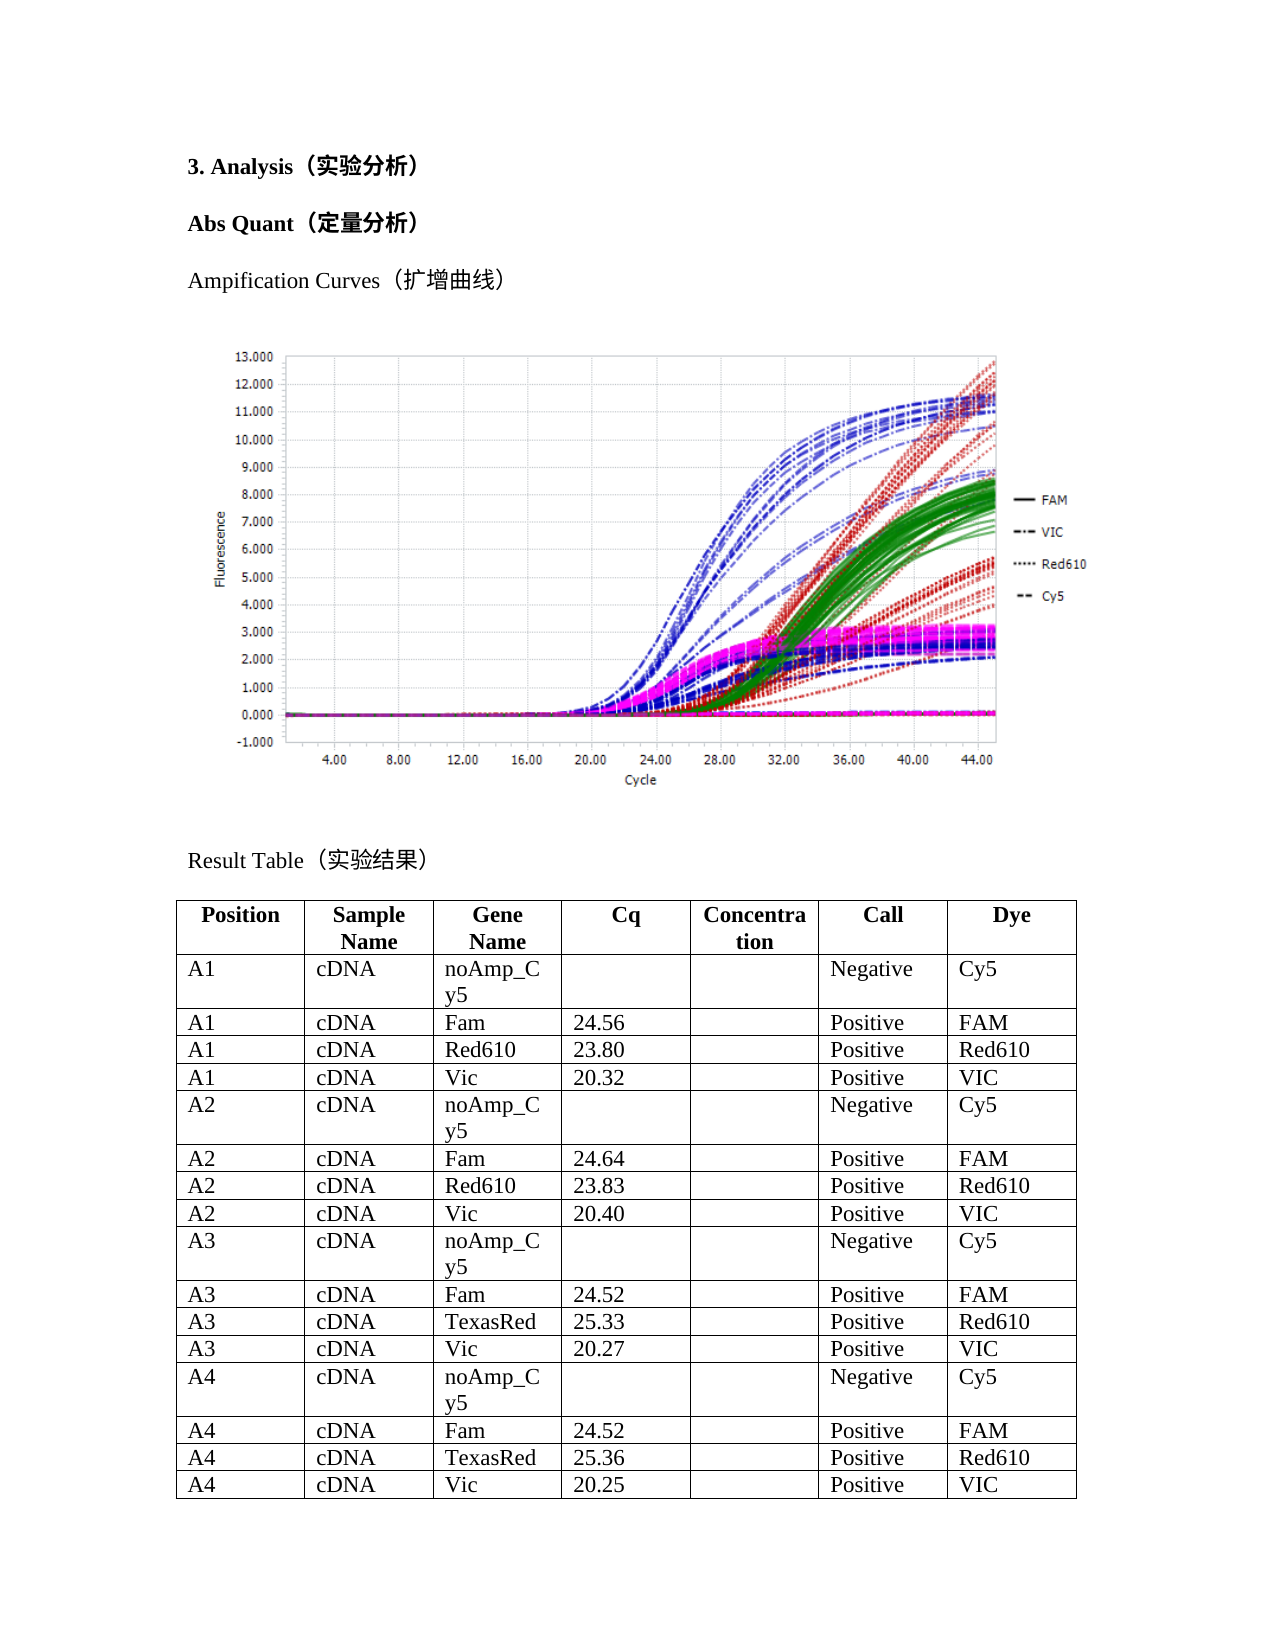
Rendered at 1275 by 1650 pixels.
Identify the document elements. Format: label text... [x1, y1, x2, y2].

table_cell noAmp_Cy5 [434, 955, 561, 1008]
table_cell Positive [819, 1417, 947, 1443]
table_cell TexasRed [434, 1308, 561, 1334]
table_header Sample Name [305, 901, 433, 954]
table_cell Cy5 [948, 1091, 1076, 1144]
table_cell 20.32 [562, 1064, 690, 1090]
table_cell 24.64 [562, 1145, 690, 1171]
table_cell 24.56 [562, 1009, 690, 1035]
table_cell Positive [819, 1200, 947, 1226]
table_cell Fam [434, 1417, 561, 1443]
table_cell [691, 955, 818, 1008]
table_cell [691, 1200, 818, 1226]
table_cell Cy5 [948, 1363, 1076, 1416]
table_cell A4 [177, 1417, 304, 1443]
table_cell Red610 [948, 1036, 1076, 1063]
table_cell cDNA [305, 1172, 433, 1198]
table_cell FAM [948, 1145, 1076, 1171]
table_cell Negative [819, 1227, 947, 1280]
table_cell Cy5 [948, 955, 1076, 1008]
table_cell cDNA [305, 1091, 433, 1144]
table_cell Red610 [434, 1172, 561, 1198]
table_cell noAmp_Cy5 [434, 1227, 561, 1280]
table_cell cDNA [305, 1227, 433, 1280]
table_cell 20.25 [562, 1471, 690, 1498]
table_cell 24.52 [562, 1417, 690, 1443]
table_cell cDNA [305, 1009, 433, 1035]
table_cell cDNA [305, 1336, 433, 1362]
table_cell Red610 [948, 1308, 1076, 1334]
table_cell A3 [177, 1227, 304, 1280]
table_cell cDNA [305, 1064, 433, 1090]
text Ampification Curves（扩增曲线） [187, 263, 1087, 295]
table_cell [691, 1172, 818, 1198]
table_cell [691, 1471, 818, 1498]
table_header Concentration [691, 901, 818, 954]
table_cell Negative [819, 1363, 947, 1416]
table_cell A2 [177, 1091, 304, 1144]
table_cell noAmp_Cy5 [434, 1091, 561, 1144]
table_cell cDNA [305, 1308, 433, 1334]
table_cell [691, 1281, 818, 1307]
table_cell Red610 [434, 1036, 561, 1063]
table_cell Positive [819, 1172, 947, 1198]
table_cell cDNA [305, 1200, 433, 1226]
table_cell A2 [177, 1200, 304, 1226]
table_cell Cy5 [948, 1227, 1076, 1280]
table_cell Fam [434, 1009, 561, 1035]
table_cell 25.33 [562, 1308, 690, 1334]
table_cell [691, 1336, 818, 1362]
table_cell Vic [434, 1064, 561, 1090]
table_cell Positive [819, 1308, 947, 1334]
table_cell FAM [948, 1281, 1076, 1307]
text Abs Quant（定量分析） [187, 207, 1087, 238]
table_cell A4 [177, 1363, 304, 1416]
table_cell VIC [948, 1336, 1076, 1362]
table_cell [691, 1036, 818, 1063]
table_cell 25.36 [562, 1444, 690, 1470]
table_header Dye [948, 901, 1076, 954]
table_cell Positive [819, 1009, 947, 1035]
table_cell cDNA [305, 1363, 433, 1416]
table_cell noAmp_Cy5 [434, 1363, 561, 1416]
table_cell A1 [177, 955, 304, 1008]
table_cell A4 [177, 1471, 304, 1498]
table_cell A4 [177, 1444, 304, 1470]
table_cell [562, 955, 690, 1008]
table_cell A3 [177, 1281, 304, 1307]
table_cell [562, 1227, 690, 1280]
text 3. Analysis（实验分析） [187, 150, 1087, 181]
table_cell cDNA [305, 1471, 433, 1498]
table_cell cDNA [305, 1281, 433, 1307]
table_cell Positive [819, 1064, 947, 1090]
table_cell [562, 1363, 690, 1416]
table_cell Red610 [948, 1444, 1076, 1470]
table_header Call [819, 901, 947, 954]
table_cell A3 [177, 1336, 304, 1362]
table_cell Fam [434, 1281, 561, 1307]
table_cell [691, 1308, 818, 1334]
table_cell Positive [819, 1036, 947, 1063]
table_cell A3 [177, 1308, 304, 1334]
table_cell A1 [177, 1009, 304, 1035]
table_cell cDNA [305, 955, 433, 1008]
table_cell Fam [434, 1145, 561, 1171]
table_header Cq [562, 901, 690, 954]
table_header Gene Name [434, 901, 561, 954]
table_cell 20.40 [562, 1200, 690, 1226]
table_cell [691, 1064, 818, 1090]
table_cell Red610 [948, 1172, 1076, 1198]
table_cell Positive [819, 1471, 947, 1498]
table_cell A1 [177, 1064, 304, 1090]
text Result Table（实验结果） [187, 843, 1087, 875]
table_cell cDNA [305, 1145, 433, 1171]
table_cell [691, 1417, 818, 1443]
table_cell 24.52 [562, 1281, 690, 1307]
table_cell [691, 1363, 818, 1416]
table_cell cDNA [305, 1417, 433, 1443]
table_cell Negative [819, 955, 947, 1008]
picture [206, 320, 1107, 819]
table_cell VIC [948, 1064, 1076, 1090]
table_cell cDNA [305, 1444, 433, 1470]
table_cell A1 [177, 1036, 304, 1063]
table_cell [691, 1009, 818, 1035]
table_header Position [177, 901, 304, 954]
table_cell FAM [948, 1009, 1076, 1035]
table_cell [691, 1091, 818, 1144]
table_cell 23.80 [562, 1036, 690, 1063]
table_cell Positive [819, 1281, 947, 1307]
table_cell [691, 1227, 818, 1280]
table_cell TexasRed [434, 1444, 561, 1470]
table_cell A2 [177, 1172, 304, 1198]
table_cell Negative [819, 1091, 947, 1144]
table_cell VIC [948, 1471, 1076, 1498]
table_cell cDNA [305, 1036, 433, 1063]
table_cell A2 [177, 1145, 304, 1171]
table_cell 23.83 [562, 1172, 690, 1198]
table_cell Vic [434, 1200, 561, 1226]
table_cell Positive [819, 1444, 947, 1470]
table_cell [562, 1091, 690, 1144]
table_cell VIC [948, 1200, 1076, 1226]
table_cell Positive [819, 1336, 947, 1362]
table_cell Vic [434, 1471, 561, 1498]
table_cell Positive [819, 1145, 947, 1171]
table_cell Vic [434, 1336, 561, 1362]
table_cell 20.27 [562, 1336, 690, 1362]
table_cell [691, 1145, 818, 1171]
table_cell FAM [948, 1417, 1076, 1443]
table_cell [691, 1444, 818, 1470]
